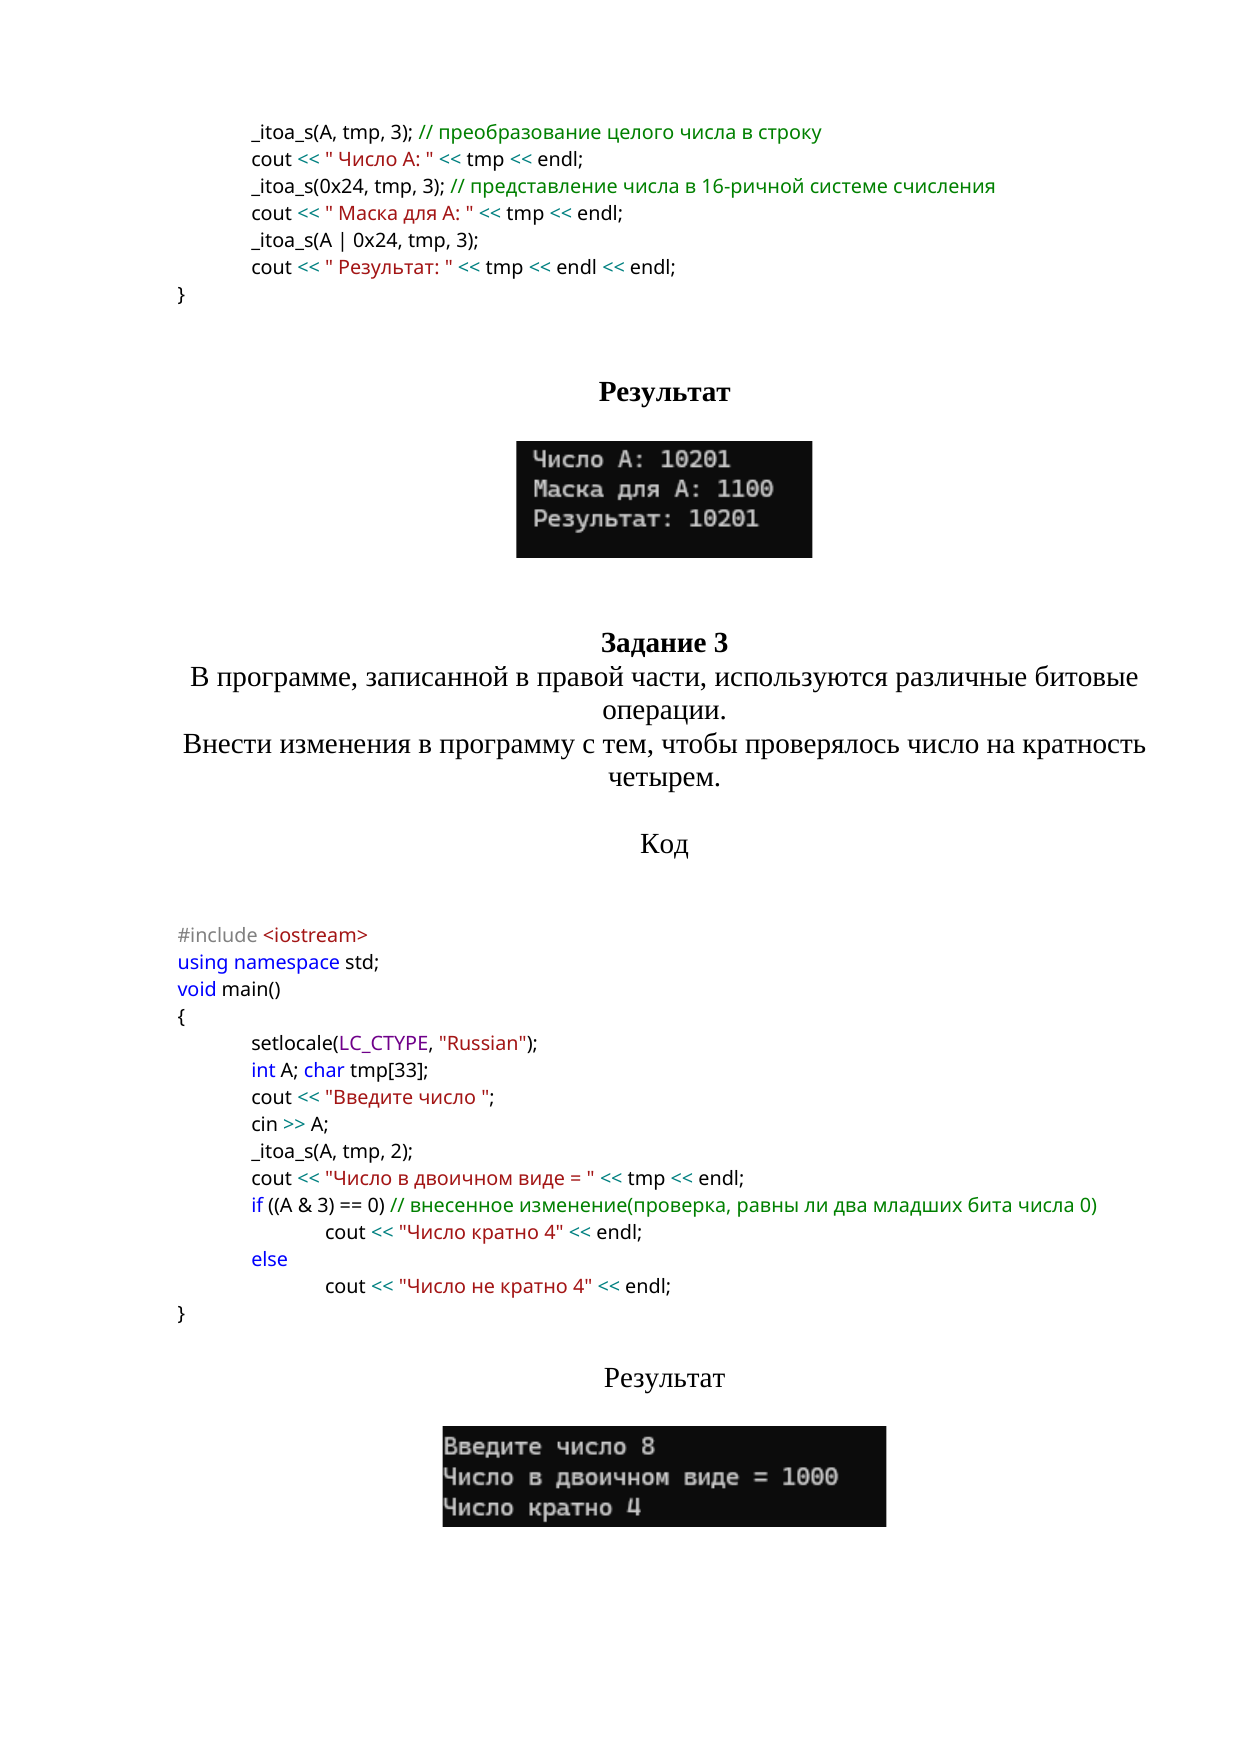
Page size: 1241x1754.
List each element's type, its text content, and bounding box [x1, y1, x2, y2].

text int A; char tmp[33]; [177, 1056, 1152, 1083]
text cout << " Маска для А: " << tmp << endl; [177, 199, 1152, 226]
text cout << "Введите число "; [177, 1083, 1152, 1110]
text cout << "Число не кратно 4" << endl; [177, 1272, 1152, 1299]
text _itoa_s(0x24, tmp, 3); // представление числа в 16-ричной системе счисления [177, 172, 1152, 199]
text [177, 1326, 1152, 1627]
picture [516, 441, 813, 558]
text else [177, 1245, 1152, 1272]
text cout << " Число А: " << tmp << endl; [177, 145, 1152, 172]
text if ((A & 3) == 0) // внесенное изменение(проверка, равны ли два младших бита числа 0) [177, 1191, 1152, 1218]
text #include <iostream> [177, 921, 1152, 948]
text cout << " Результат: " << tmp << endl << endl; [177, 253, 1152, 280]
text } [177, 1299, 1152, 1326]
text void main() [177, 975, 1152, 1002]
text { [177, 1002, 1152, 1029]
text } [177, 280, 1152, 307]
text _itoa_s(A | 0x24, tmp, 3); [177, 226, 1152, 253]
text cin >> A; [177, 1110, 1152, 1137]
text using namespace std; [177, 948, 1152, 975]
text cout << "Число кратно 4" << endl; [177, 1218, 1152, 1245]
text _itoa_s(A, tmp, 3); // преобразование целого числа в строку [177, 118, 1152, 145]
text _itoa_s(A, tmp, 2); [177, 1137, 1152, 1164]
text Результат Задание 3 В программе, записанной в правой части, используются различные битовые операции. Внести изменения в программу с тем, чтобы проверялось число на кратность четырем. Код [177, 307, 1152, 921]
text cout << "Число в двоичном виде = " << tmp << endl; [177, 1164, 1152, 1191]
text setlocale(LC_CTYPE, "Russian"); [177, 1029, 1152, 1056]
picture [442, 1426, 887, 1527]
